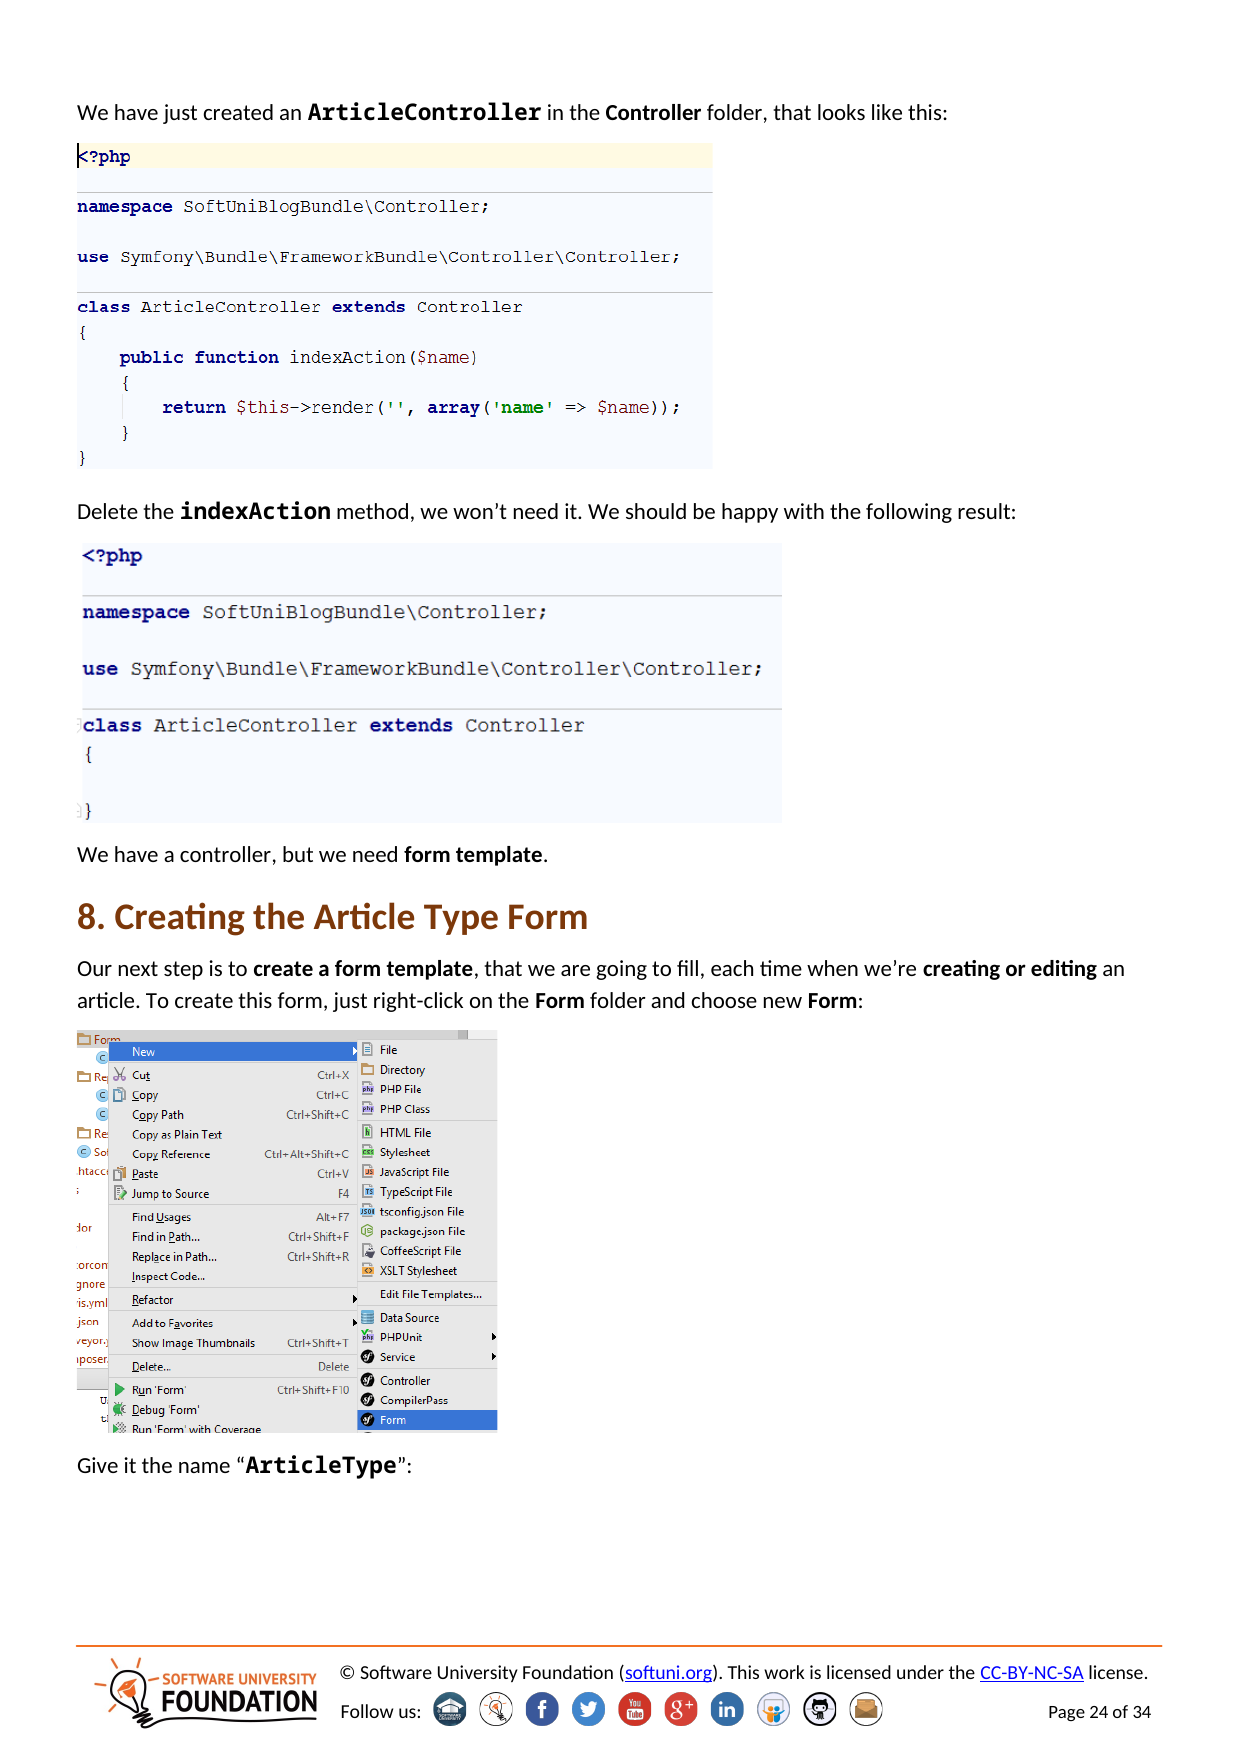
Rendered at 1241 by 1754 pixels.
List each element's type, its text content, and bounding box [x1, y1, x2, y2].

picture [618, 1692, 652, 1726]
picture [710, 1692, 744, 1726]
picture [803, 1692, 837, 1726]
text We have a controller, but we need form template. [77, 840, 1163, 868]
text We have just created an ArticleController in the Controller folder, that looks like this: [77, 95, 1163, 127]
picture [664, 1692, 698, 1726]
text Delete the indexAction method, we won’t need it. We should be happy with the following result: [77, 495, 1163, 527]
picture [93, 1656, 317, 1729]
text Our next step is to create a form template, that we are going to fill, each time when we’re creating or editing an article. To create this form, just right-click on the Form folder and choose new Form: [77, 954, 1163, 1014]
picture [76, 543, 782, 823]
subtitle Creating the Article Type Form [77, 893, 1163, 938]
picture [76, 1030, 498, 1433]
picture [433, 1692, 467, 1726]
picture [76, 143, 713, 479]
picture [479, 1692, 513, 1726]
picture [525, 1692, 559, 1726]
picture [572, 1692, 605, 1726]
picture [849, 1692, 883, 1726]
text Give it the name “ArticleType”: [77, 1449, 1163, 1481]
picture [757, 1692, 790, 1726]
